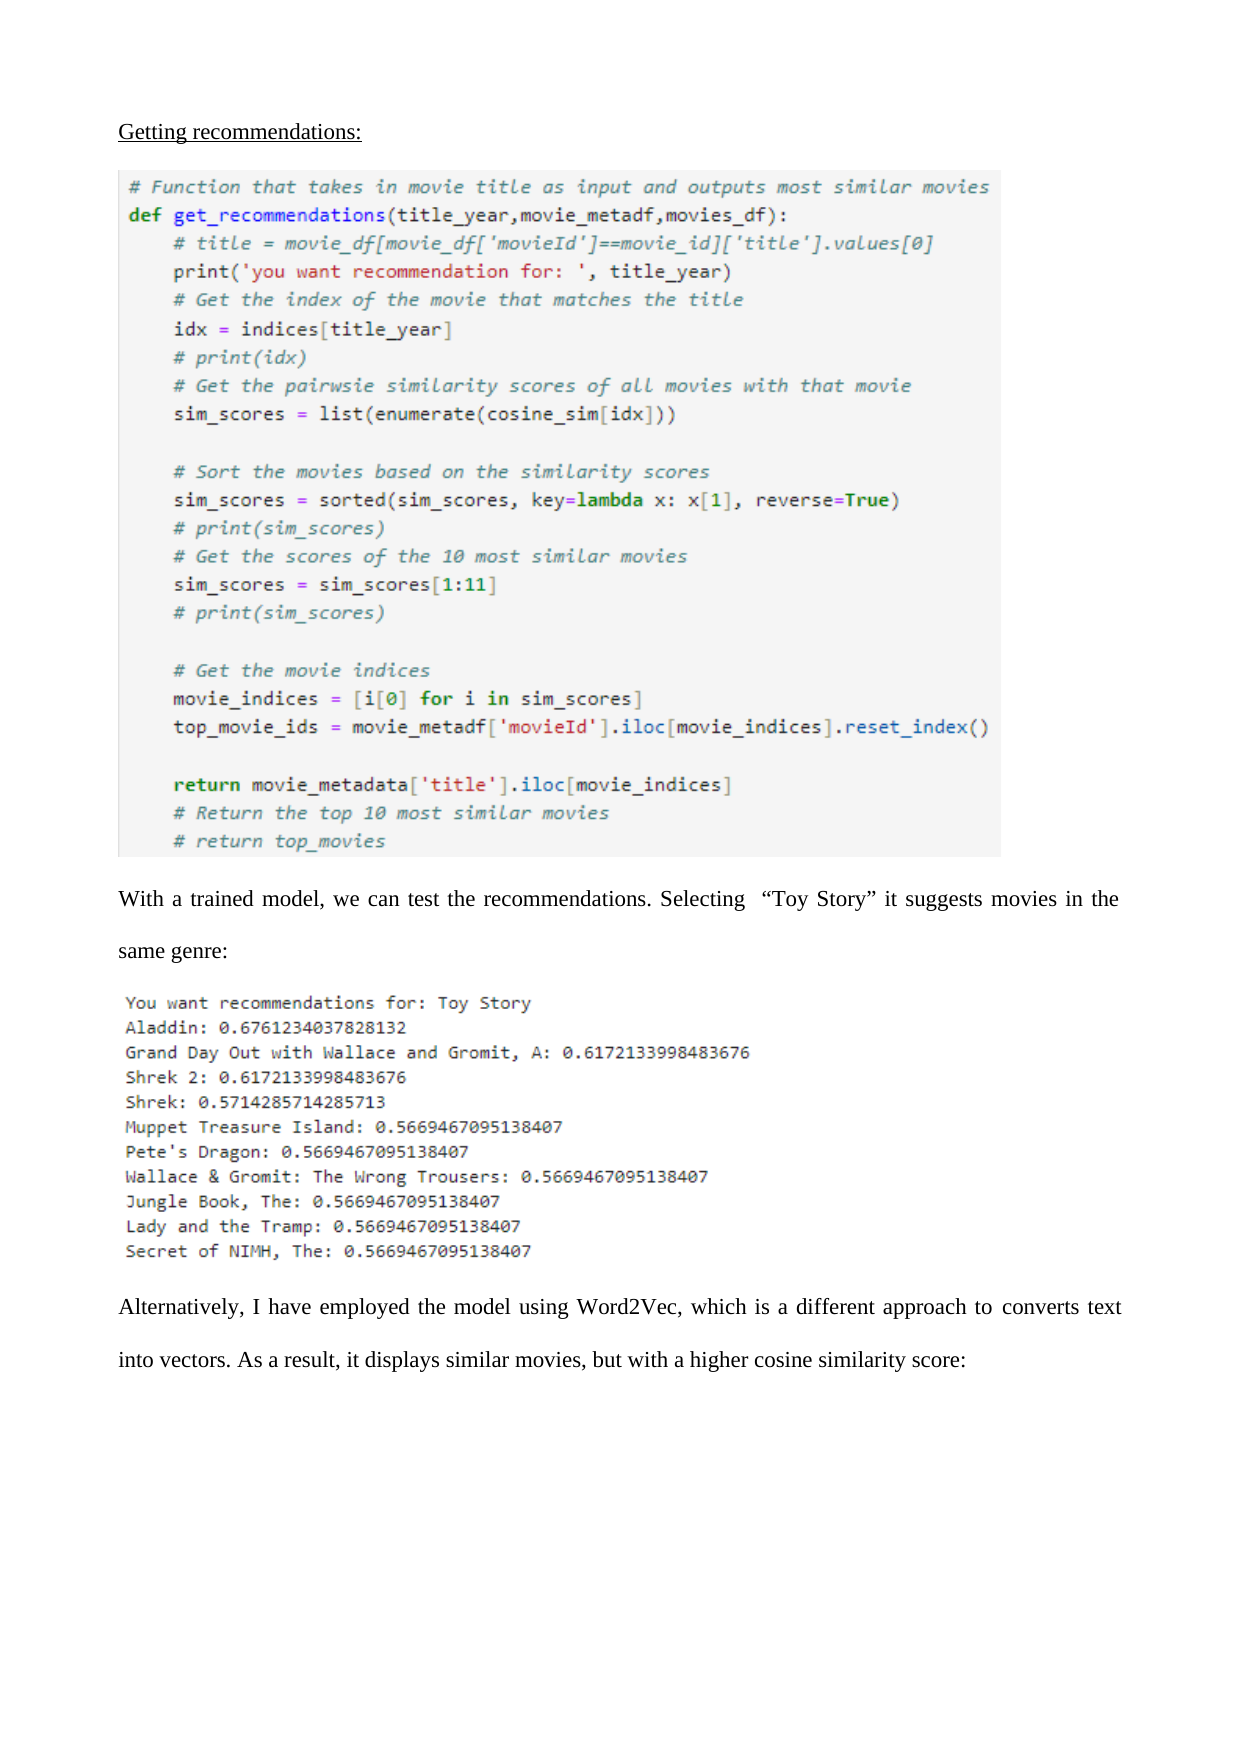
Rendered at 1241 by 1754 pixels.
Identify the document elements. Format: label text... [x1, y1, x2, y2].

picture [118, 990, 794, 1266]
picture [118, 170, 1002, 857]
text Getting recommendations: [118, 118, 1122, 144]
text Alternatively, I have employed the model using Word2Vec, which is a different approach to converts text into vectors. As a result, it displays similar movies, but with a higher cosine similarity score: [118, 1293, 1122, 1372]
text With a trained model, we can test the recommendations. Selecting “Toy Story” it suggests movies in the same genre: [118, 885, 1122, 964]
